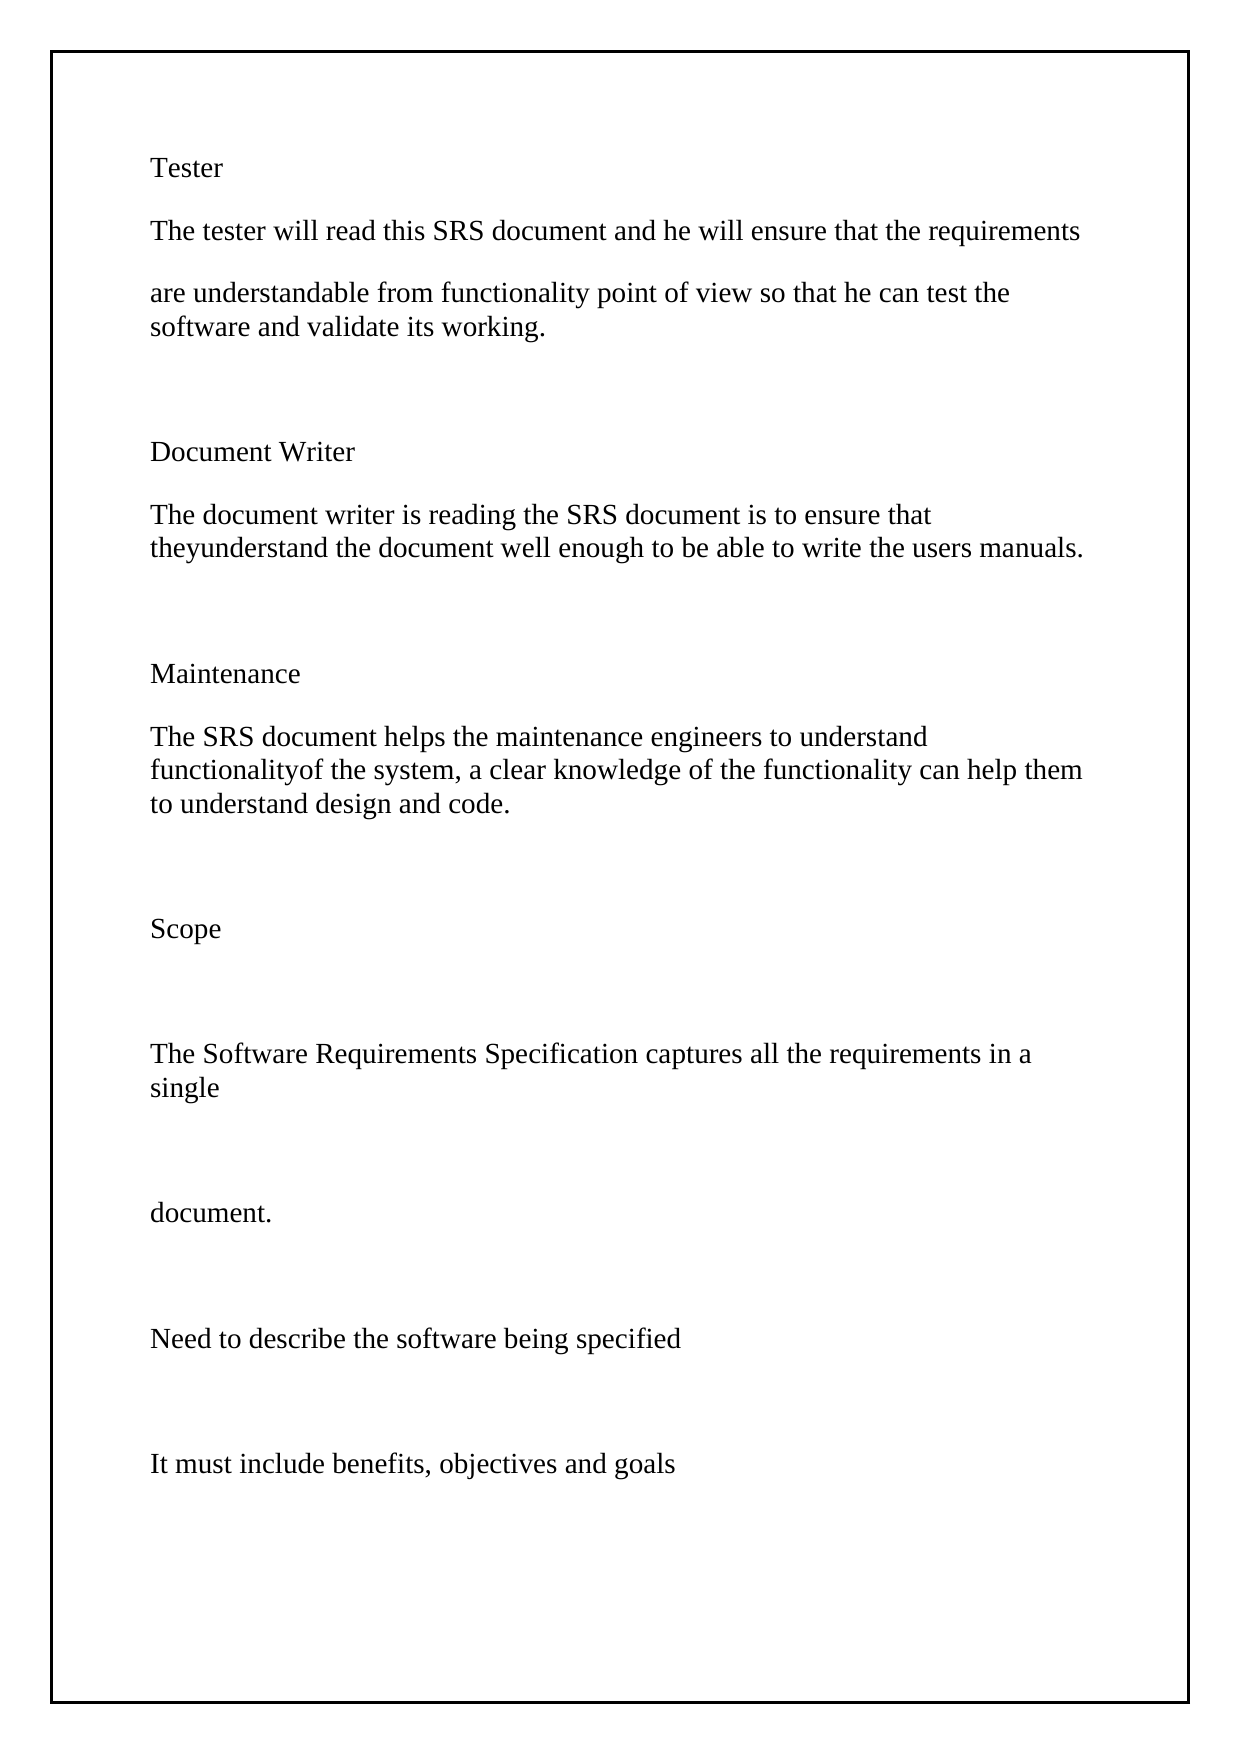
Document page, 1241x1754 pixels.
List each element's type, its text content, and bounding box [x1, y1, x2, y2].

text are understandable from functionality point of view so that he can test the software and validate its working. [150, 275, 1090, 342]
text Scope [150, 911, 1090, 945]
text The document writer is reading the SRS document is to ensure that theyunderstand the document well enough to be able to write the users manuals. [150, 497, 1090, 564]
text The Software Requirements Specification captures all the requirements in a single [150, 1037, 1090, 1104]
text Maintenance [150, 656, 1090, 689]
text Need to describe the software being specified [150, 1321, 1090, 1354]
text It must include benefits, objectives and goals [150, 1446, 1090, 1480]
text The tester will read this SRS document and he will ensure that the requirements [150, 213, 1090, 246]
text document. [150, 1196, 1090, 1229]
text Tester [150, 150, 1090, 183]
text The SRS document helps the maintenance engineers to understand functionalityof the system, a clear knowledge of the functionality can help them to understand design and code. [150, 719, 1090, 819]
text Document Writer [150, 434, 1090, 468]
